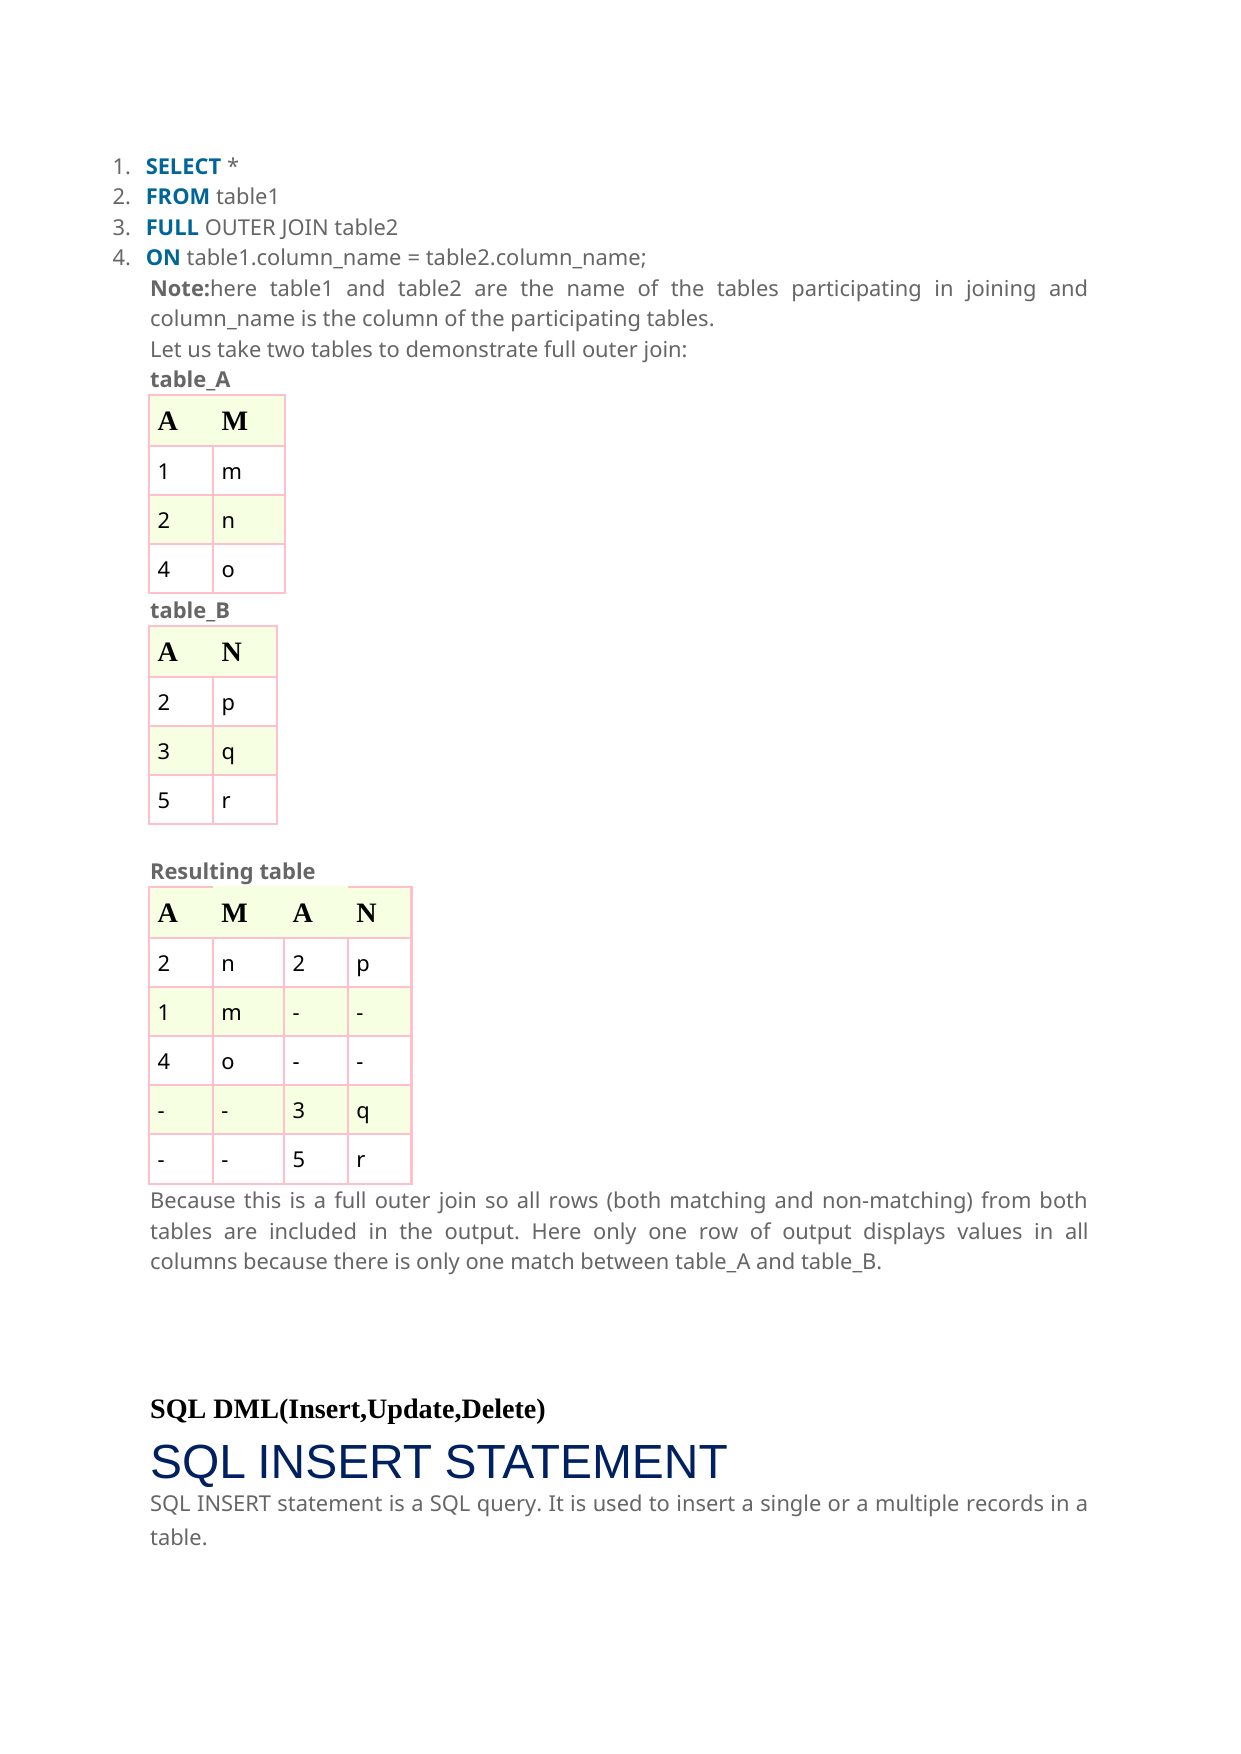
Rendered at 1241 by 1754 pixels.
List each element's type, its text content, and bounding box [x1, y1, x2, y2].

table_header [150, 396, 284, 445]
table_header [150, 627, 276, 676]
text table_A [150, 364, 1090, 394]
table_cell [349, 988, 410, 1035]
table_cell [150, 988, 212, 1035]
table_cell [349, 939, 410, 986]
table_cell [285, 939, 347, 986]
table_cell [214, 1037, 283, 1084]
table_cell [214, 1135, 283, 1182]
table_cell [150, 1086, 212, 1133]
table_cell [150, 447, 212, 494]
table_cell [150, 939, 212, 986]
text 4. ON table1.column_name = table2.column_name; [112, 242, 1090, 272]
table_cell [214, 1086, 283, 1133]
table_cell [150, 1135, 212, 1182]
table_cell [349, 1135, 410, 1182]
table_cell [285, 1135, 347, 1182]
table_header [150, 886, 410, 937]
text Resulting table [150, 856, 1090, 886]
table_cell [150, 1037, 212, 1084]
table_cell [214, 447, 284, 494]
text Note:here table1 and table2 are the name of the tables participating in joining and column_name is the column of the participating tables. [150, 272, 1090, 333]
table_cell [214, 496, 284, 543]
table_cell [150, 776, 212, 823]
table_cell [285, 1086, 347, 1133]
subtitle SQL DML(Insert,Update,Delete) [150, 1392, 1090, 1425]
text Let us take two tables to demonstrate full outer join: [150, 333, 1090, 364]
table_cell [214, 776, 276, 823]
text table_B [150, 594, 1090, 625]
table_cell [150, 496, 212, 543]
text 3. FULL OUTER JOIN table2 [112, 211, 1090, 242]
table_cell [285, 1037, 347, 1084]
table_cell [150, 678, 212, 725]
subtitle SQL INSERT STATEMENT [150, 1433, 1090, 1488]
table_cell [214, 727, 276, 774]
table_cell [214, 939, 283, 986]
text SQL INSERT statement is a SQL query. It is used to insert a single or a multiple records in a table. [150, 1488, 1090, 1552]
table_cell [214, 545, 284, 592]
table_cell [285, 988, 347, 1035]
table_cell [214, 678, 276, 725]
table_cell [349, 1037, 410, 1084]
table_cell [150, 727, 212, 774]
text Because this is a full outer join so all rows (both matching and non-matching) from both tables are included in the output. Here only one row of output displays values in all columns because there is only one match between table_A and table_B. [150, 1184, 1090, 1276]
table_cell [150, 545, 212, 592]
text 2. FROM table1 [112, 181, 1090, 211]
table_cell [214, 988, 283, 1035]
text 1. SELECT * [112, 150, 1090, 181]
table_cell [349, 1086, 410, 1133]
